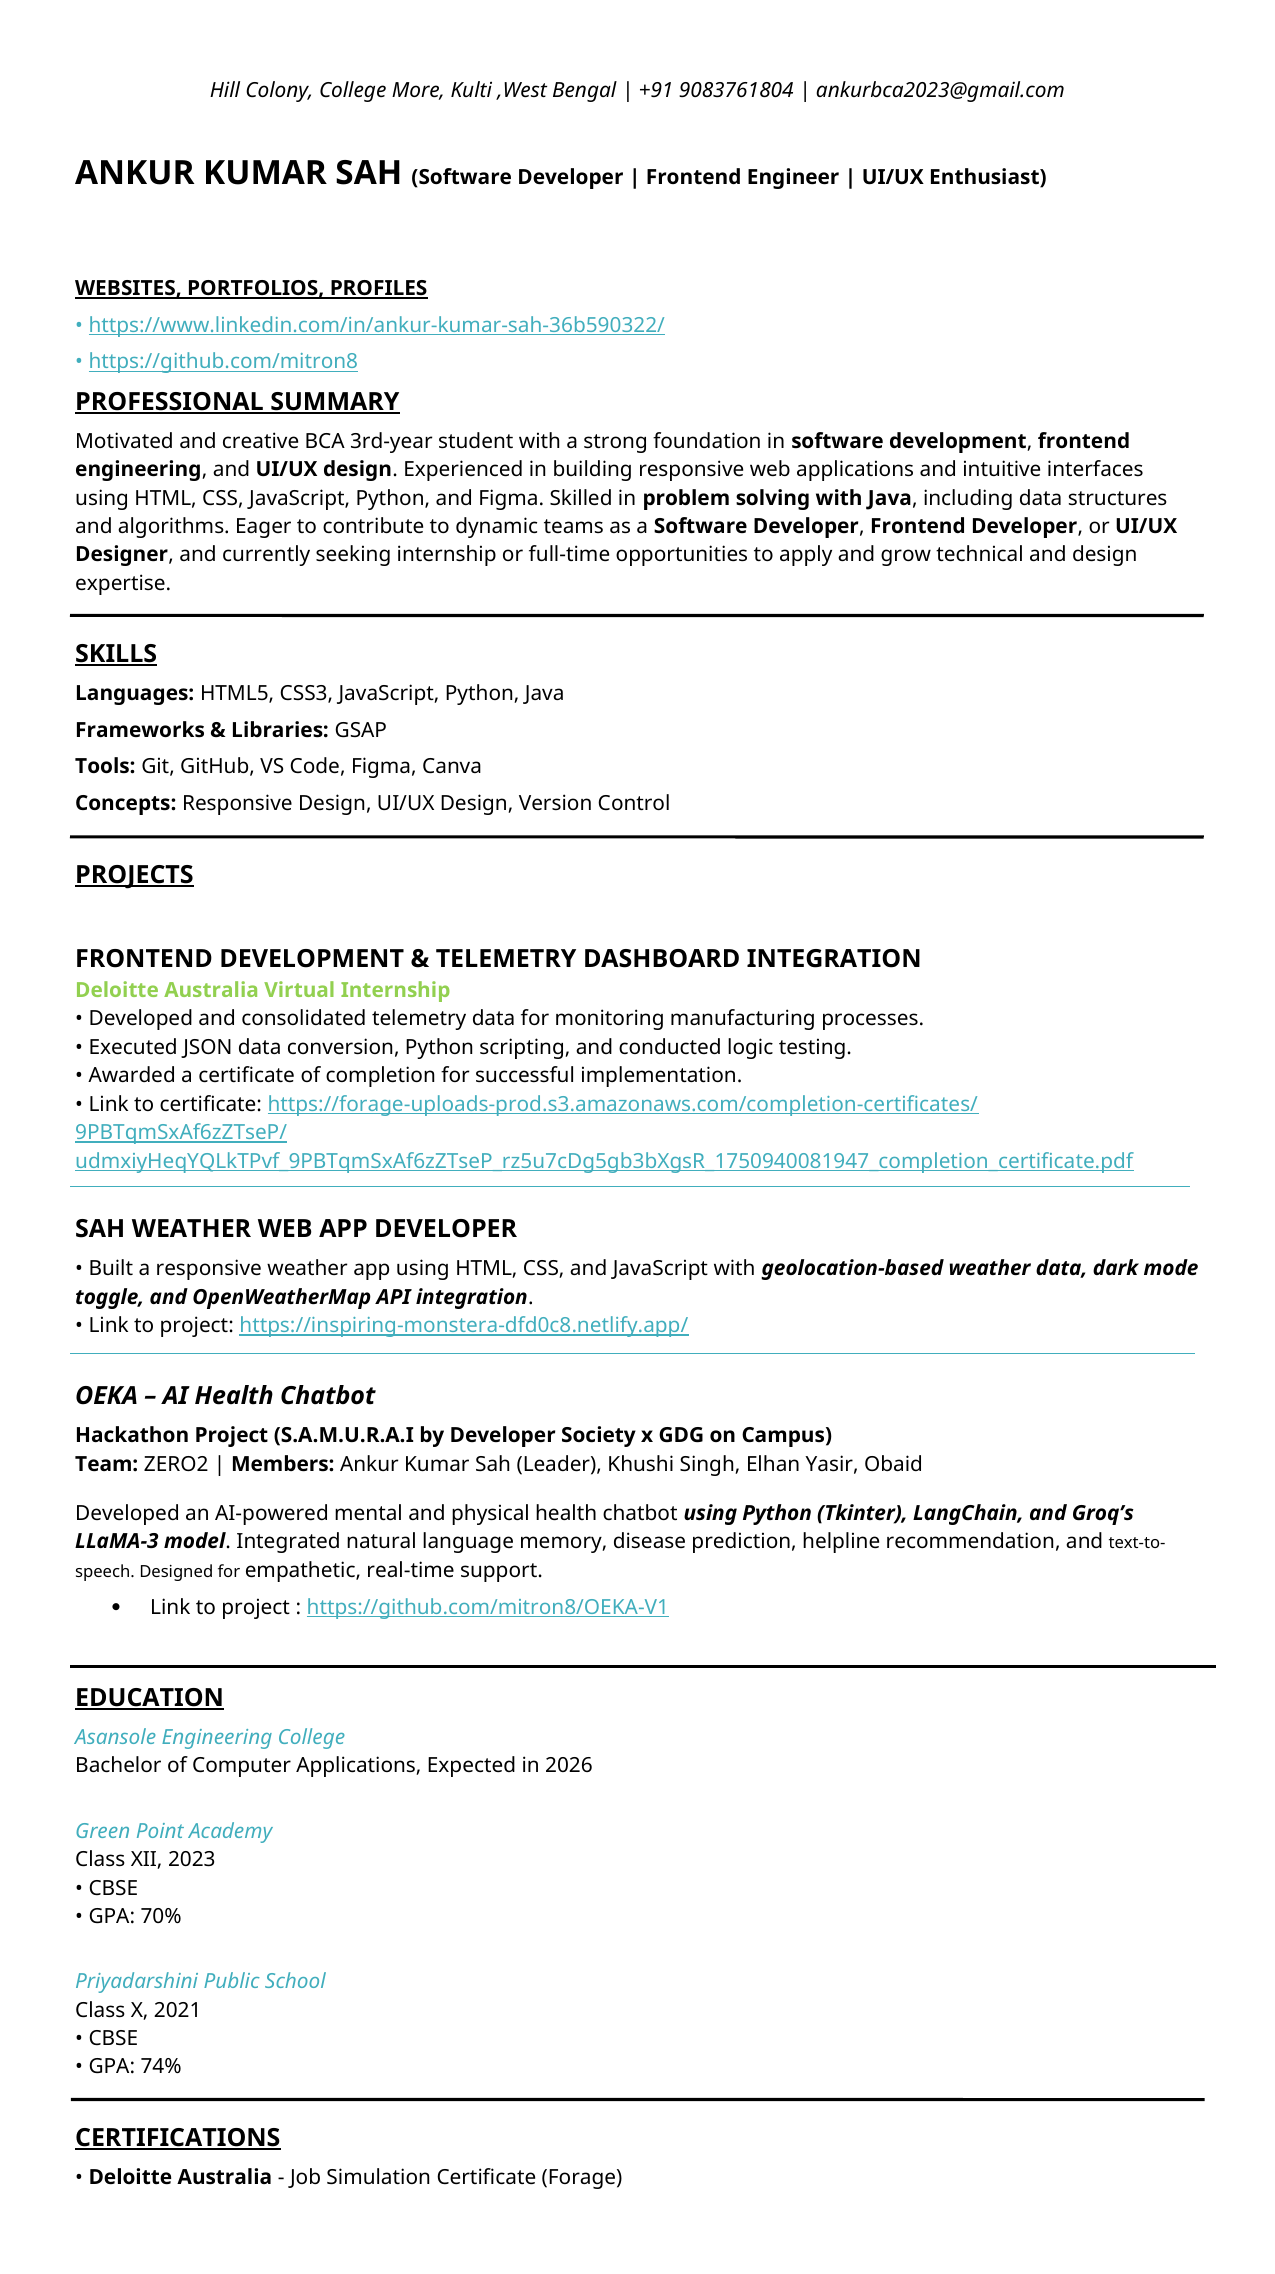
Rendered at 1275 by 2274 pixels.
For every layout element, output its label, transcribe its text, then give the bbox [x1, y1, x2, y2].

text Motivated and creative BCA 3rd-year student with a strong foundation in software development, frontend engineering, and UI/UX design. Experienced in building responsive web applications and intuitive interfaces using HTML, CSS, JavaScript, Python, and Figma. Skilled in problem solving with Java, including data structures and algorithms. Eager to contribute to dynamic teams as a Software Developer, Frontend Developer, or UI/UX Designer, and currently seeking internship or full-time opportunities to apply and grow technical and design expertise. [75, 426, 1200, 596]
text PROJECTS [75, 856, 1200, 890]
text • Built a responsive weather app using HTML, CSS, and JavaScript with geolocation-based weather data, dark mode toggle, and OpenWeatherMap API integration. • Link to project: https://inspiring-monstera-dfd0c8.netlify.app/ [75, 1253, 1200, 1339]
text Green Point Academy Class XII, 2023 • CBSE • GPA: 70% [75, 1787, 1200, 1929]
text CERTIFICATIONS [75, 2119, 1200, 2153]
text FRONTEND DEVELOPMENT & TELEMETRY DASHBOARD INTEGRATION Deloitte Australia Virtual Internship • Developed and consolidated telemetry data for monitoring manufacturing processes. • Executed JSON data conversion, Python scripting, and conducted logic testing. • Awarded a certificate of completion for successful implementation. • Link to certificate: https://forage-uploads-prod.s3.amazonaws.com/completion-certificates/9PBTqmSxAf6zZTseP/udmxiyHeqYQLkTPvf_9PBTqmSxAf6zZTseP_rz5u7cDg5gb3bXgsR_1750940081947_completion_certificate.pdf [75, 941, 1200, 1174]
text WEBSITES, PORTFOLIOS, PROFILES [75, 273, 1200, 301]
list Link to project : https://github.com/mitron8/OEKA-V1 [112, 1592, 1200, 1620]
text Languages: HTML5, CSS3, JavaScript, Python, Java [75, 678, 1200, 707]
text SAH WEATHER WEB APP DEVELOPER [75, 1182, 1200, 1245]
text • https://www.linkedin.com/in/ankur-kumar-sah-36b590322/ [75, 310, 1200, 338]
text EDUCATION [75, 1680, 1200, 1714]
text Tools: Git, GitHub, VS Code, Figma, Canva [75, 752, 1200, 780]
text Hill Colony, College More, Kulti ,West Bengal | +91 9083761804 | ankurbca2023@gmail.com [75, 75, 1200, 103]
text • https://github.com/mitron8 [75, 347, 1200, 375]
text Developed an AI-powered mental and physical health chatbot using Python (Tkinter), LangChain, and Groq’s LLaMA-3 model. Integrated natural language memory, disease prediction, helpline recommendation, and text-to-speech. Designed for empathetic, real-time support. [75, 1498, 1200, 1583]
text Frameworks & Libraries: GSAP [75, 715, 1200, 743]
text SKILLS [75, 636, 1200, 670]
text Hackathon Project (S.A.M.U.R.A.I by Developer Society x GDG on Campus) Team: ZERO2 | Members: Ankur Kumar Sah (Leader), Khushi Singh, Elhan Yasir, Obaid [75, 1420, 1200, 1477]
text Asansole Engineering College Bachelor of Computer Applications, Expected in 2026 [75, 1722, 1200, 1779]
text • Deloitte Australia - Job Simulation Certificate (Forage) [75, 2162, 1200, 2190]
text Priyadarshini Public School Class X, 2021 • CBSE • GPA: 74% [75, 1938, 1200, 2080]
text Concepts: Responsive Design, UI/UX Design, Version Control [75, 788, 1200, 817]
text OEKA – AI Health Chatbot [75, 1378, 1200, 1412]
text ANKUR KUMAR SAH (Software Developer | Frontend Engineer | UI/UX Enthusiast) [75, 148, 1200, 194]
text PROFESSIONAL SUMMARY [75, 383, 1200, 417]
